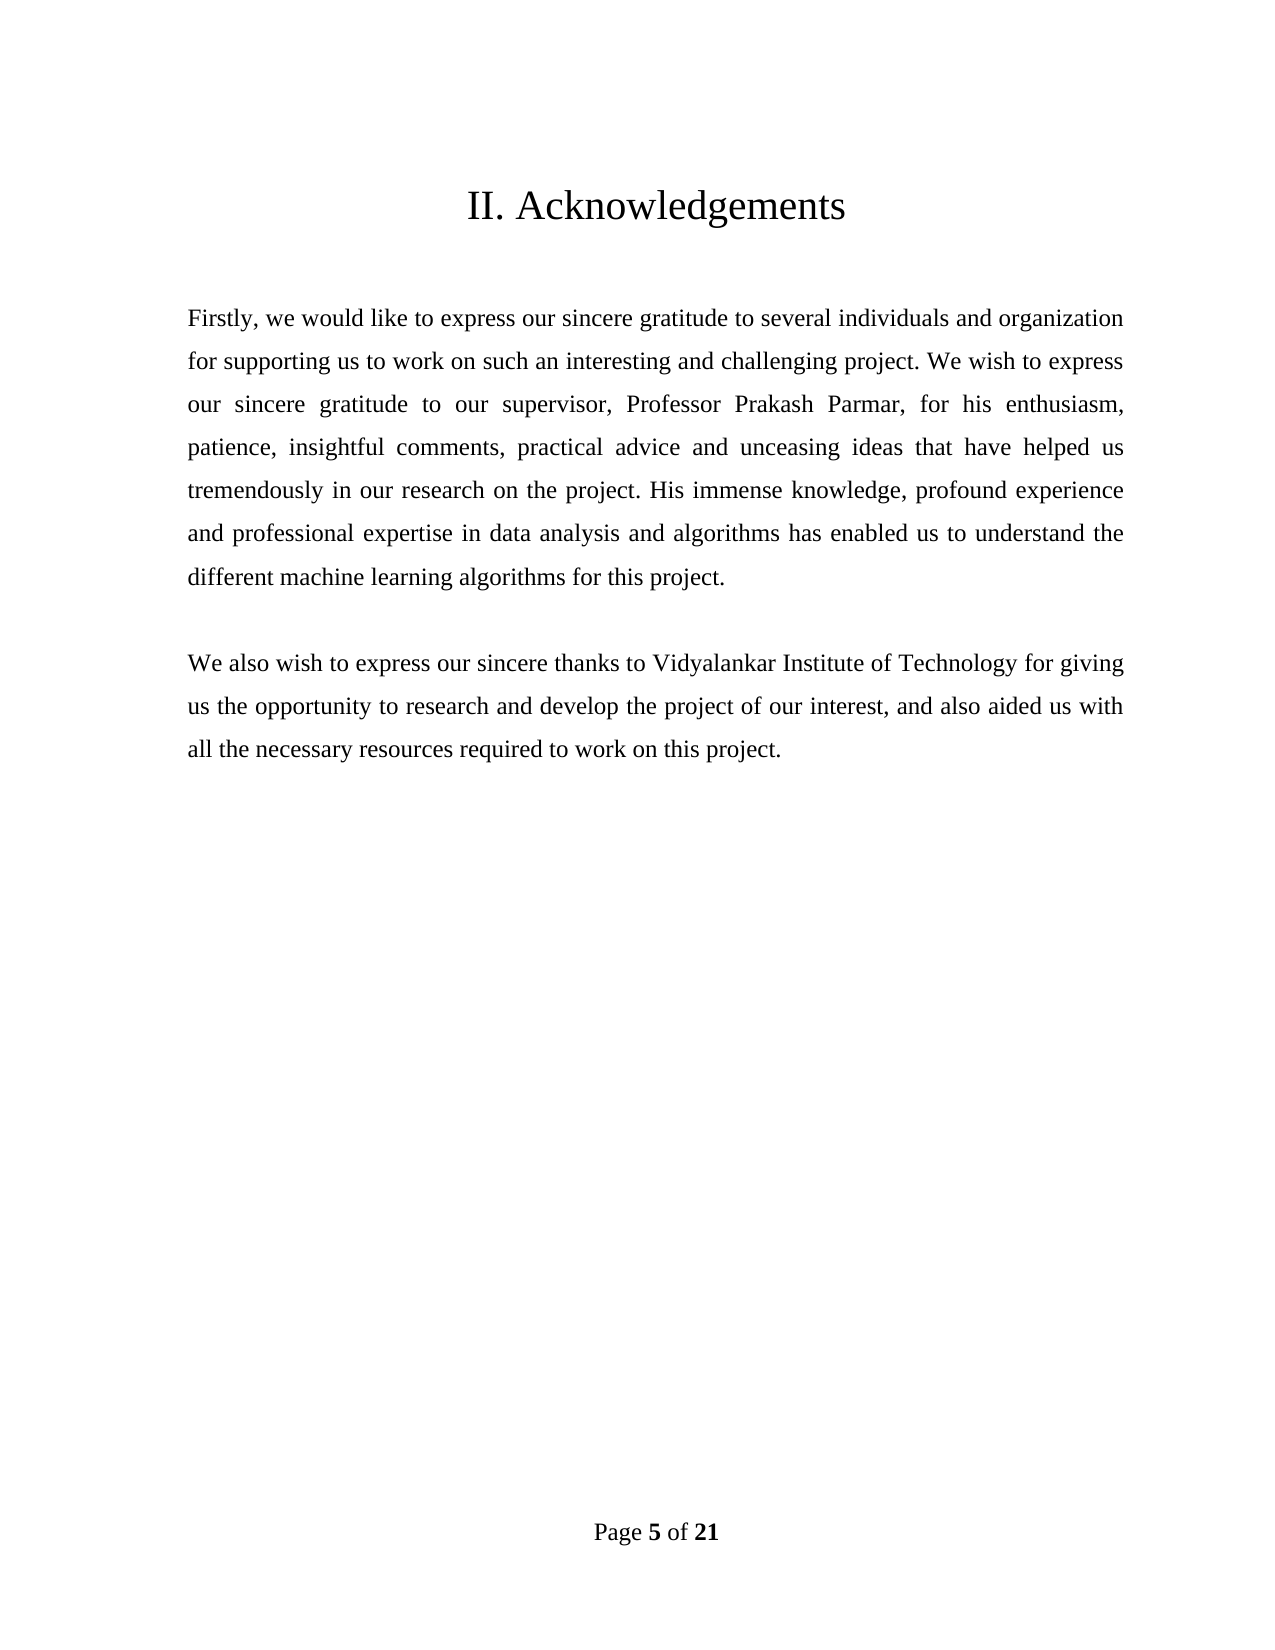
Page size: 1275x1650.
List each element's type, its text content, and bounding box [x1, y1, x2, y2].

text We also wish to express our sincere thanks to Vidyalankar Institute of Technology for giving us the opportunity to research and develop the project of our interest, and also aided us with all the necessary resources required to work on this project. [187, 648, 1125, 763]
text Firstly, we would like to express our sincere gratitude to several individuals and organization for supporting us to work on such an interesting and challenging project. We wish to express our sincere gratitude to our supervisor, Professor Prakash Parmar, for his enthusiasm, patience, insightful comments, practical advice and unceasing ideas that have helped us tremendously in our research on the project. His immense knowledge, profound experience and professional expertise in data analysis and algorithms has enabled us to understand the different machine learning algorithms for this project. [187, 303, 1125, 590]
text II. Acknowledgements [187, 181, 1125, 229]
